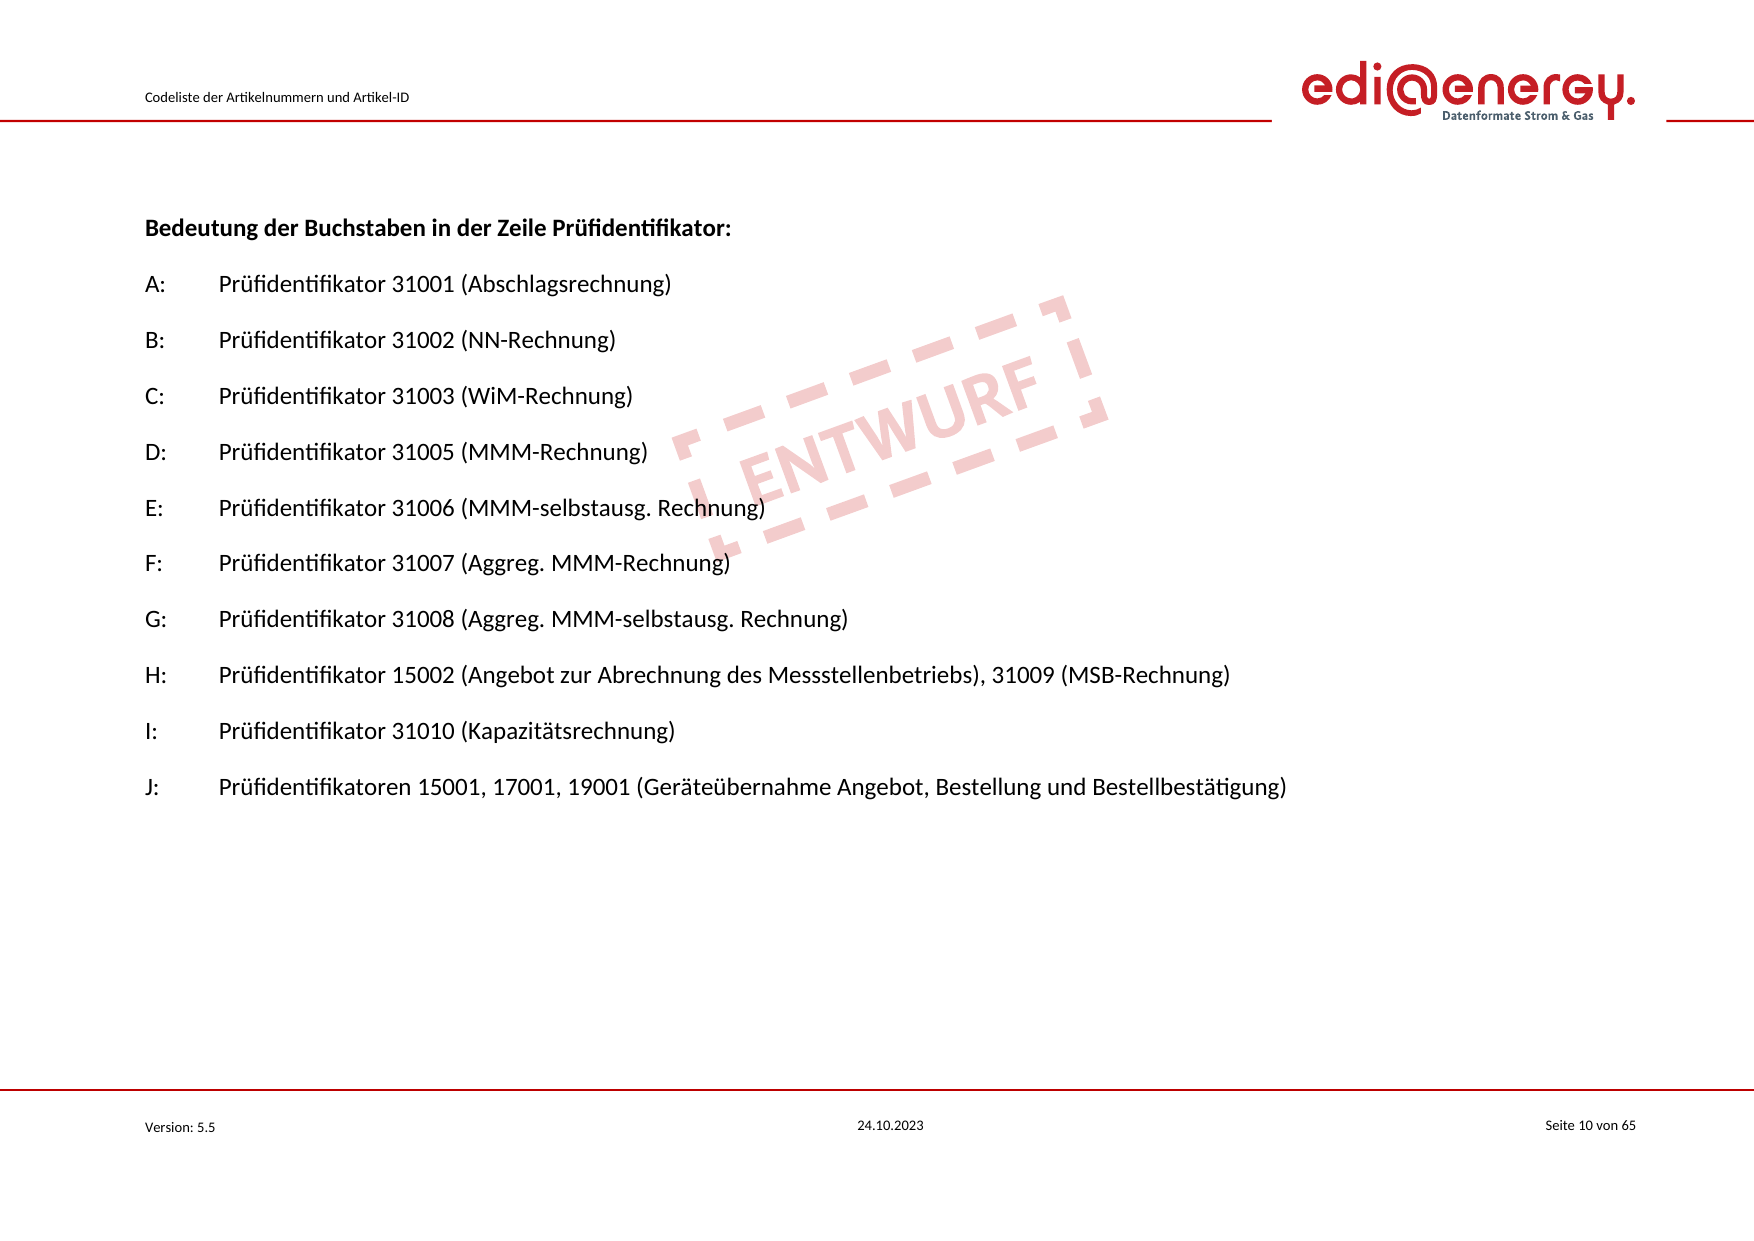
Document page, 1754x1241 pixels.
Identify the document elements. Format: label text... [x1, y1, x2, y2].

text I: Prüfidentifikator 31010 (Kapazitätsrechnung) [145, 715, 1636, 746]
text G: Prüfidentifikator 31008 (Aggreg. MMM-selbstausg. Rechnung) [145, 603, 1636, 634]
text Bedeutung der Buchstaben in der Zeile Prüfidentifikator: [145, 213, 1636, 243]
text H: Prüfidentifikator 15002 (Angebot zur Abrechnung des Messstellenbetriebs), 31009 (MSB-Rechnung) [145, 659, 1636, 690]
text E: Prüfidentifikator 31006 (MMM-selbstausg. Rechnung) [145, 492, 1636, 522]
text C: Prüfidentifikator 31003 (WiM-Rechnung) [145, 380, 1636, 411]
text J: Prüfidentifikatoren 15001, 17001, 19001 (Geräteübernahme Angebot, Bestellung und Bestellbestätigung) [145, 771, 1636, 801]
text B: Prüfidentifikator 31002 (NN-Rechnung) [145, 324, 1636, 355]
text D: Prüfidentifikator 31005 (MMM-Rechnung) [145, 436, 1636, 466]
text F: Prüfidentifikator 31007 (Aggreg. MMM-Rechnung) [145, 548, 1636, 578]
text A: Prüfidentifikator 31001 (Abschlagsrechnung) [145, 268, 1636, 299]
